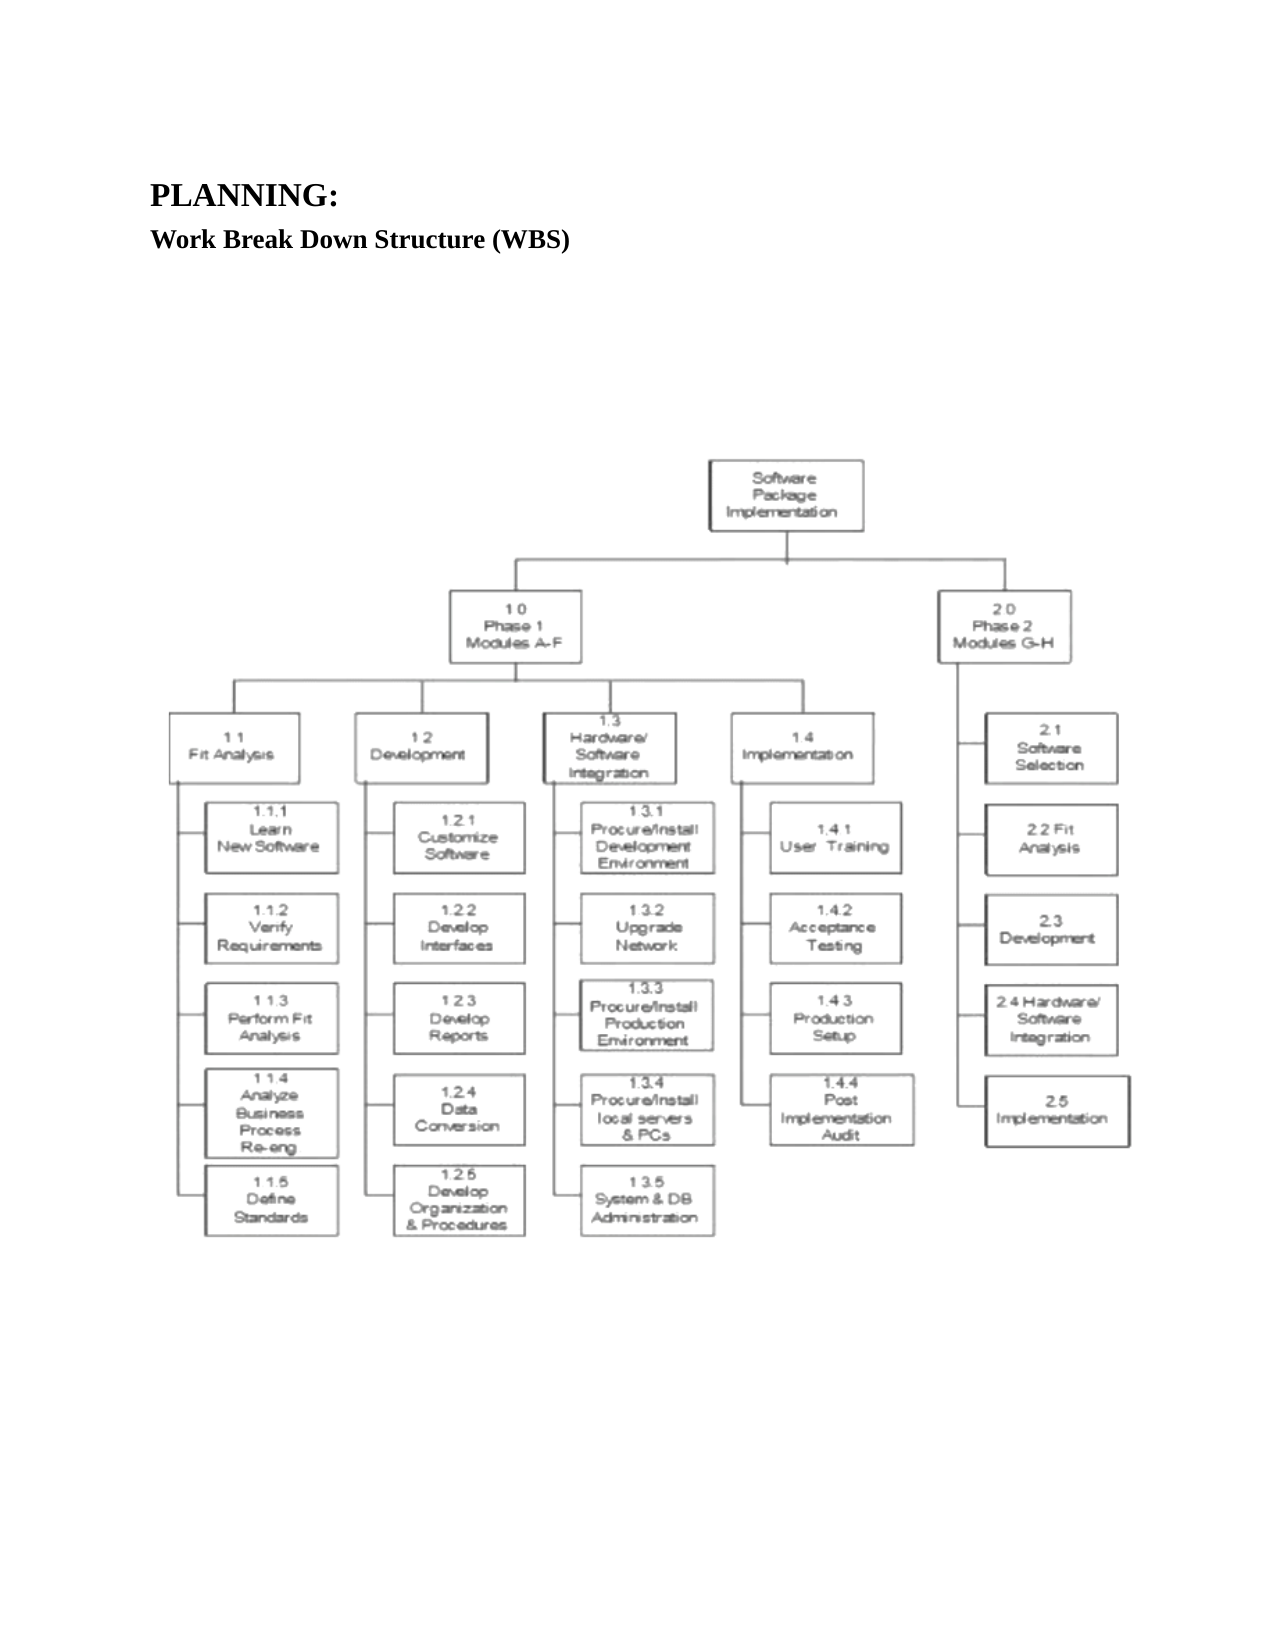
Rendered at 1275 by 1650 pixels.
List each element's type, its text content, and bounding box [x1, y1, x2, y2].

subtitle Work Break Down Structure (WBS) [150, 223, 1125, 254]
subtitle PLANNING: [150, 175, 1125, 213]
picture [168, 387, 1144, 1240]
